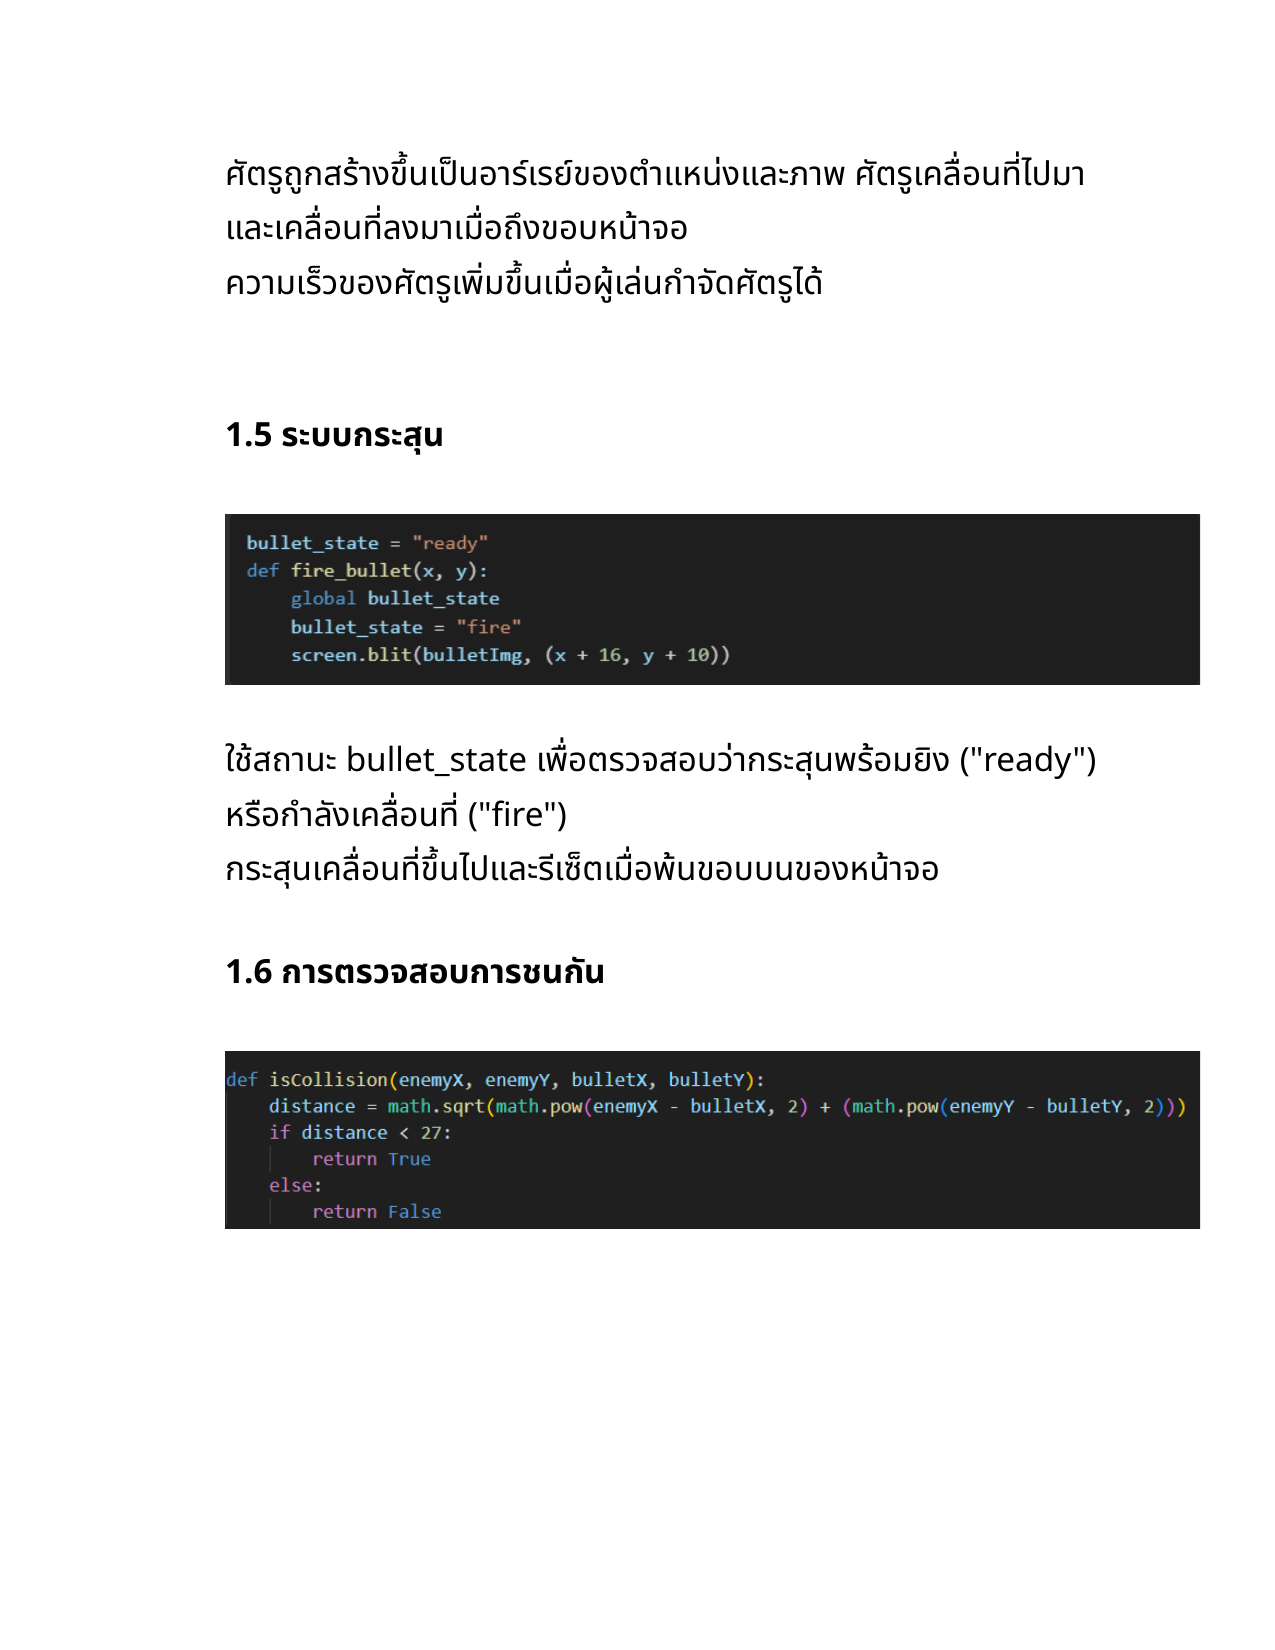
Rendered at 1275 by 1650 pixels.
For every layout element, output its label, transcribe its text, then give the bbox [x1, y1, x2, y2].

text 1.6 การตรวจสอบการชนกัน [225, 948, 1125, 999]
text ใช้สถานะ bullet_state เพื่อตรวจสอบว่ากระสุนพร้อมยิง ("ready") หรือกำลังเคลื่อนที่ ("fire") [225, 736, 1125, 841]
text ศัตรูถูกสร้างขึ้นเป็นอาร์เรย์ของตำแหน่งและภาพ ศัตรูเคลื่อนที่ไปมาและเคลื่อนที่ลงมาเมื่อถึงขอบหน้าจอ [225, 150, 1125, 255]
picture [225, 514, 1200, 685]
text ความเร็วของศัตรูเพิ่มขึ้นเมื่อผู้เล่นกำจัดศัตรูได้ [225, 259, 1125, 309]
picture [225, 1051, 1200, 1229]
text กระสุนเคลื่อนที่ขึ้นไปและรีเซ็ตเมื่อพ้นขอบบนของหน้าจอ [225, 845, 1125, 895]
text 1.5 ระบบกระสุน [225, 411, 1125, 462]
